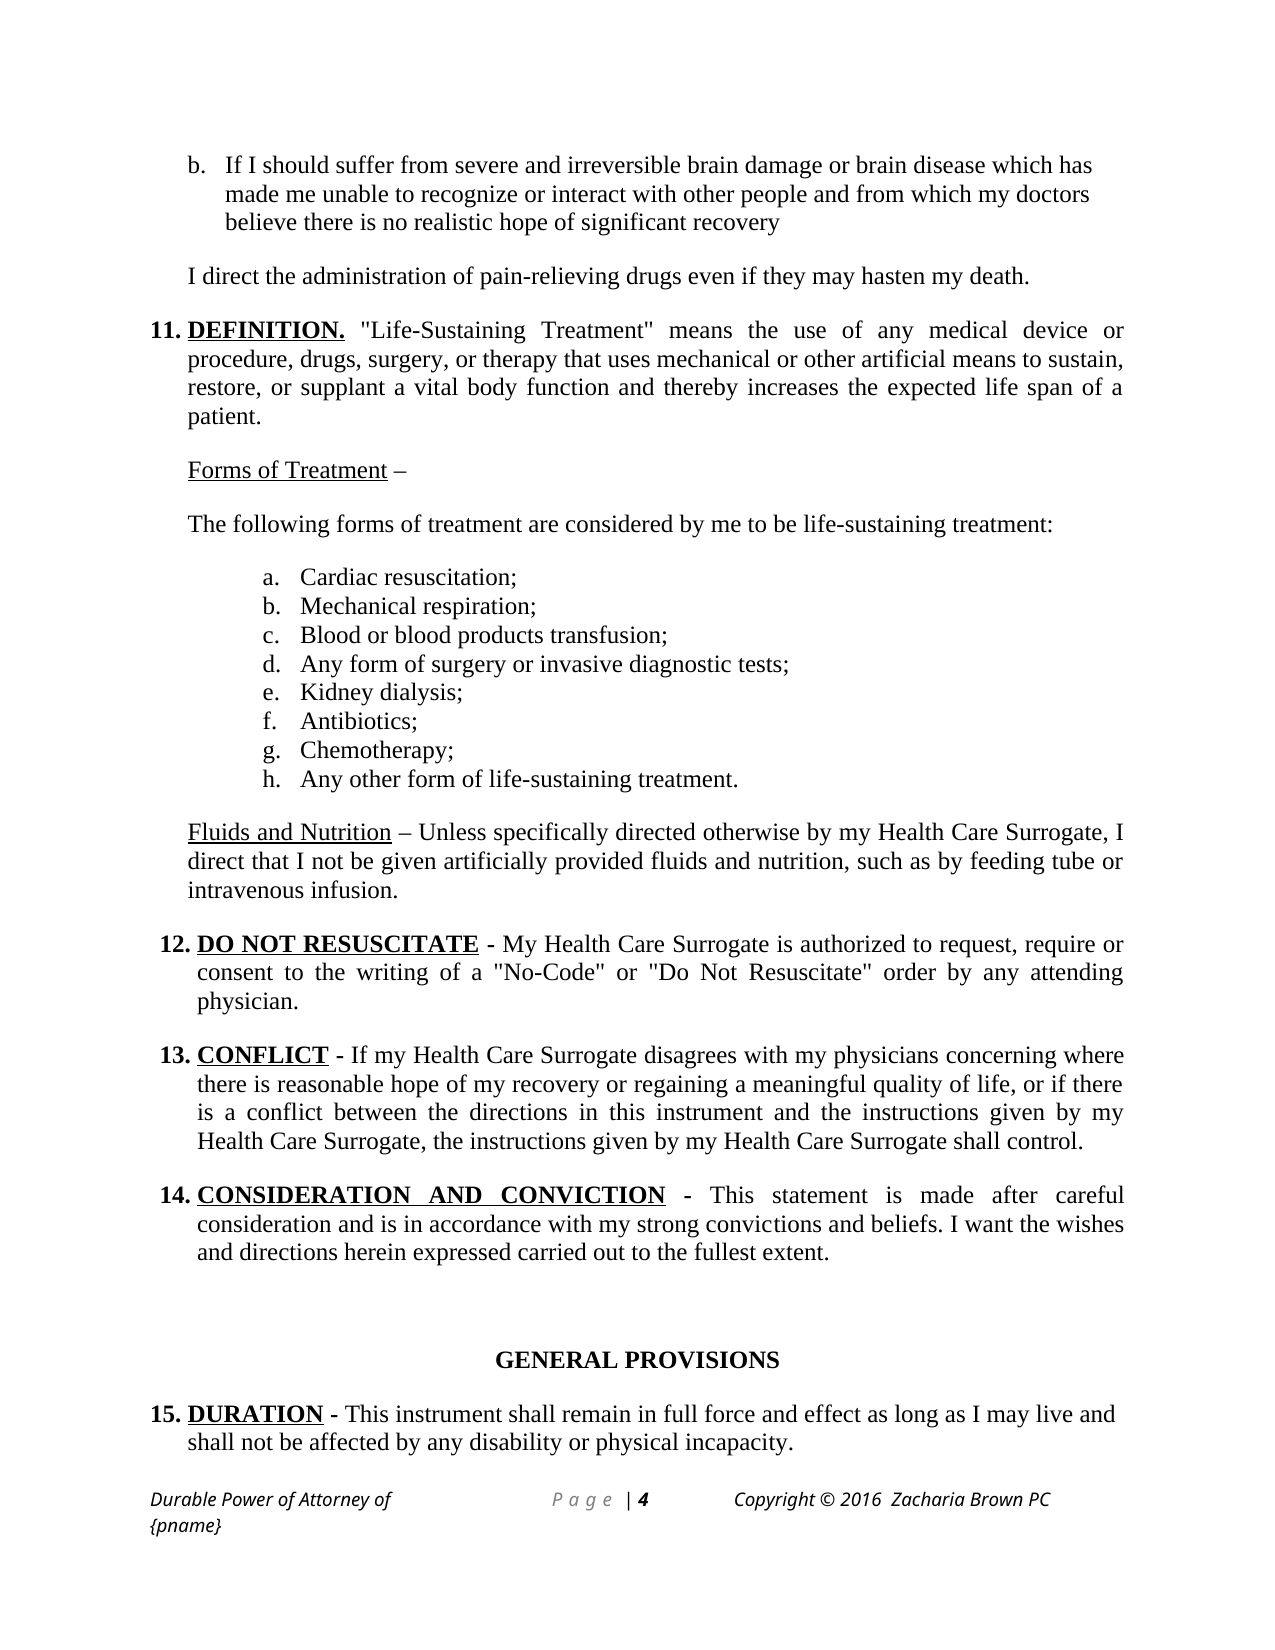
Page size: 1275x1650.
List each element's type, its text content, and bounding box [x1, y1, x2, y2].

subtitle General Provisions [150, 1345, 1125, 1374]
list Do not resuscitate - My Health Care Surrogate is authorized to request, require or consent to the writing of a "No-Code" or "Do Not Resuscitate" order by any attending physician. [159, 929, 1125, 1015]
list Definition. "Life-Sustaining Treatment" means the use of any medical device or procedure, drugs, surgery, or therapy that uses mechanical or other artificial means to sustain, restore, or supplant a vital body function and thereby increases the expected life span of a patient. [150, 315, 1125, 430]
list Blood or blood products transfusion; [262, 620, 1125, 649]
list Any other form of life-sustaining treatment. [262, 764, 1125, 792]
list Cardiac resuscitation; [262, 562, 1125, 591]
list Antibiotics; [262, 706, 1125, 735]
list Any form of surgery or invasive diagnostic tests; [262, 649, 1125, 677]
list Conflict - If my Health Care Surrogate disagrees with my physicians concerning where there is reasonable hope of my recovery or regaining a meaningful quality of life, or if there is a conflict between the directions in this instrument and the instructions given by my Health Care Surrogate, the instructions given by my Health Care Surrogate shall control. [159, 1040, 1125, 1155]
list Mechanical respiration; [262, 591, 1125, 620]
list Chemotherapy; [262, 735, 1125, 764]
text The following forms of treatment are considered by me to be life-sustaining treatment: [187, 509, 1125, 537]
list Duration - This instrument shall remain in full force and effect as long as I may live and shall not be affected by any disability or physical incapacity. [150, 1399, 1125, 1456]
list Consideration and conviction - This statement is made after careful consideration and is in accordance with my strong convictions and beliefs. I want the wishes and directions herein expressed carried out to the fullest extent. [159, 1180, 1125, 1266]
text Fluids and Nutrition – Unless specifically directed otherwise by my Health Care Surrogate, I direct that I not be given artificially provided fluids and nutrition, such as by feeding tube or intravenous infusion. [187, 817, 1125, 904]
text Forms of Treatment – [187, 455, 1125, 484]
list If I should suffer from severe and irreversible brain damage or brain disease which has made me unable to recognize or interact with other people and from which my doctors believe there is no realistic hope of significant recovery [187, 150, 1125, 236]
text I direct the administration of pain-relieving drugs even if they may hasten my death. [187, 261, 1125, 290]
list Kidney dialysis; [262, 677, 1125, 706]
